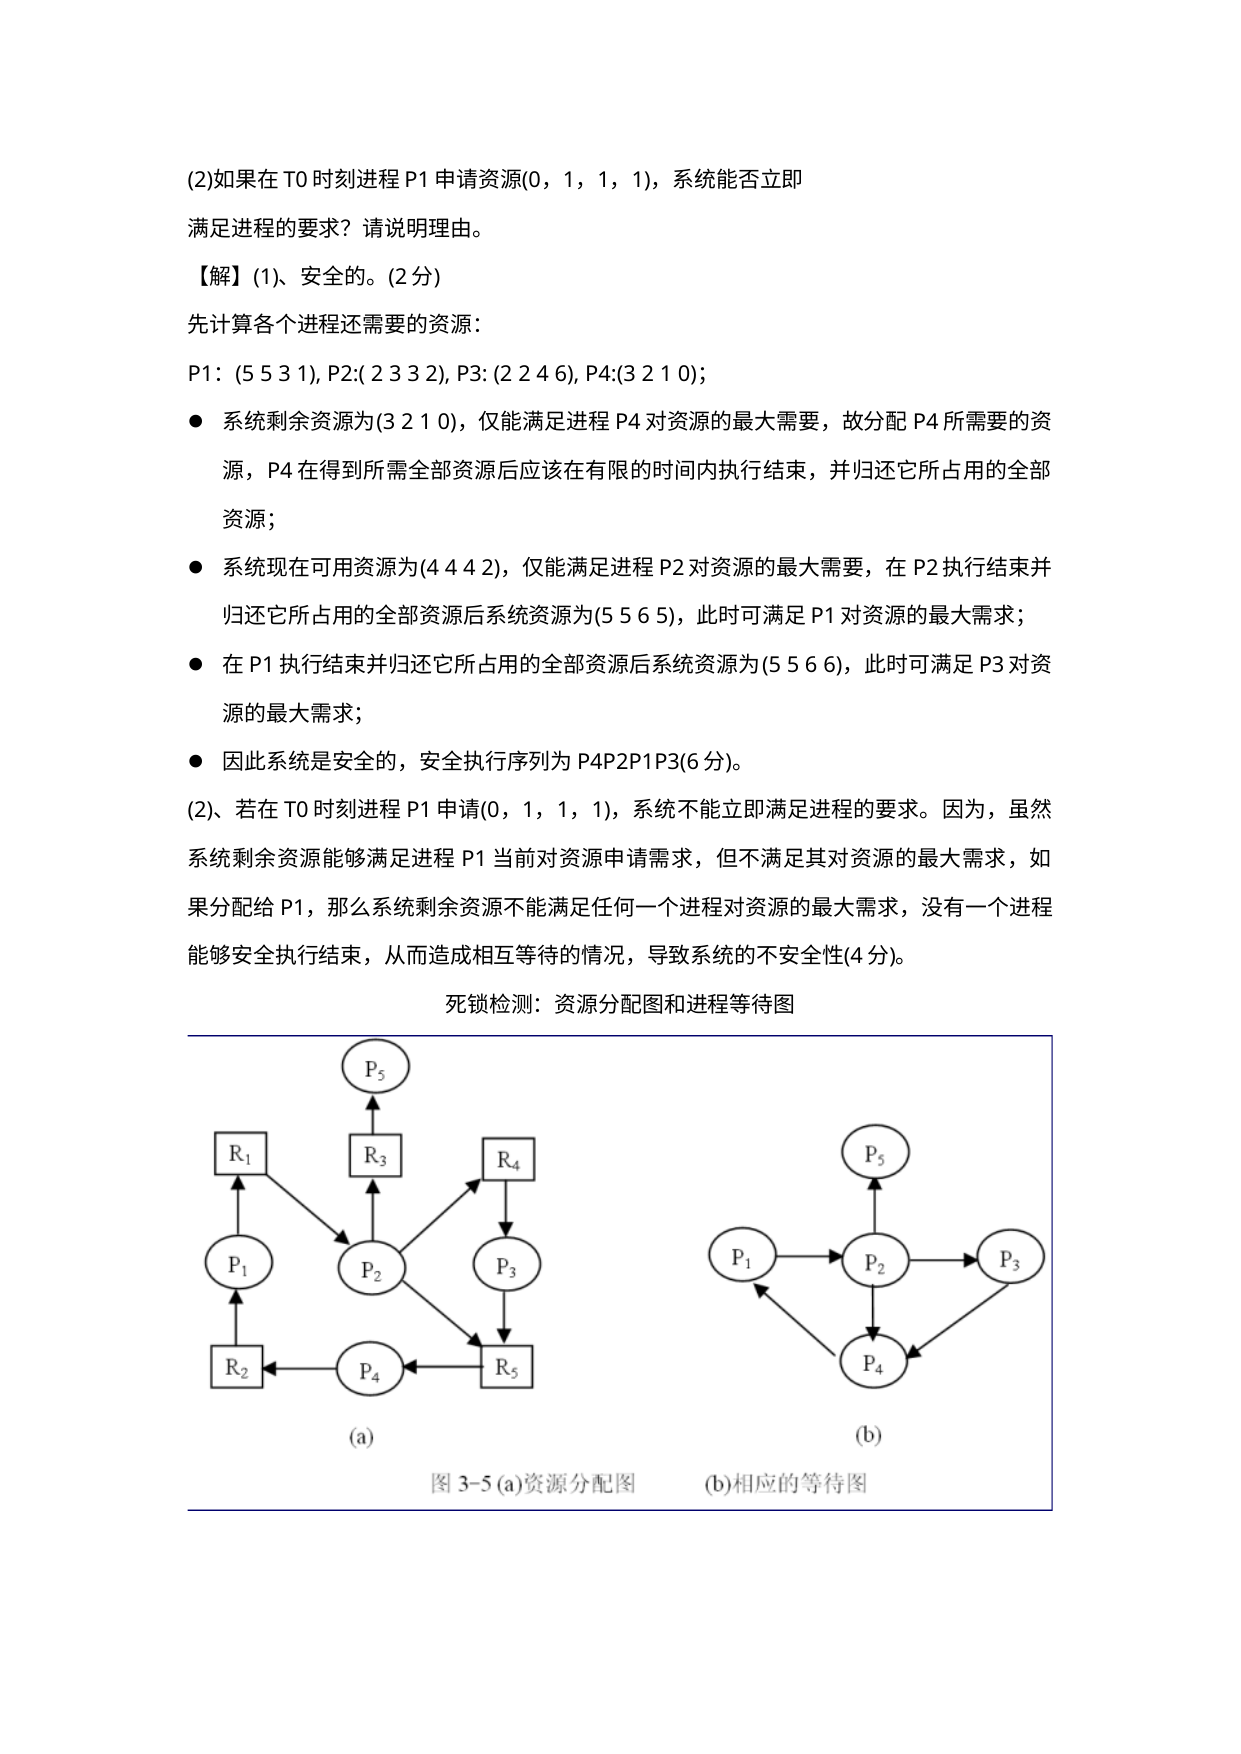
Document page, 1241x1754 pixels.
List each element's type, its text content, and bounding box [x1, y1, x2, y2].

text 【解】(1)、安全的。(2分) [187, 259, 1053, 291]
list 因此系统是安全的，安全执行序列为P4P2P1P3(6分)。 [187, 744, 1053, 776]
text (2)、若在T0时刻进程P1申请(0，1，1，1)，系统不能立即满足进程的要求。因为，虽然系统剩余资源能够满足进程P1当前对资源申请需求，但不满足其对资源的最大需求，如果分配给P1，那么系统剩余资源不能满足任何一个进程对资源的最大需求，没有一个进程能够安全执行结束，从而造成相互等待的情况，导致系统的不安全性(4分)。 [187, 792, 1053, 971]
list 系统剩余资源为(3 2 1 0)，仅能满足进程P4对资源的最大需要，故分配P4所需要的资源，P4在得到所需全部资源后应该在有限的时间内执行结束，并归还它所占用的全部资源； [187, 404, 1053, 534]
text 死锁检测：资源分配图和进程等待图 [187, 987, 1053, 1019]
list 系统现在可用资源为(4 4 4 2)，仅能满足进程P2对资源的最大需要，在P2执行结束并归还它所占用的全部资源后系统资源为(5 5 6 5)，此时可满足P1对资源的最大需求； [187, 549, 1053, 631]
picture [187, 1035, 1053, 1511]
list 在P1执行结束并归还它所占用的全部资源后系统资源为(5 5 6 6)，此时可满足P3对资源的最大需求； [187, 647, 1053, 728]
text 满足进程的要求？请说明理由。 [187, 210, 1053, 243]
text (2)如果在T0时刻进程P1申请资源(0，1，1，1)，系统能否立即 [187, 162, 1053, 194]
text P1：(5 5 3 1), P2:( 2 3 3 2), P3: (2 2 4 6), P4:(3 2 1 0)； [187, 355, 1053, 388]
text 先计算各个进程还需要的资源： [187, 307, 1053, 339]
